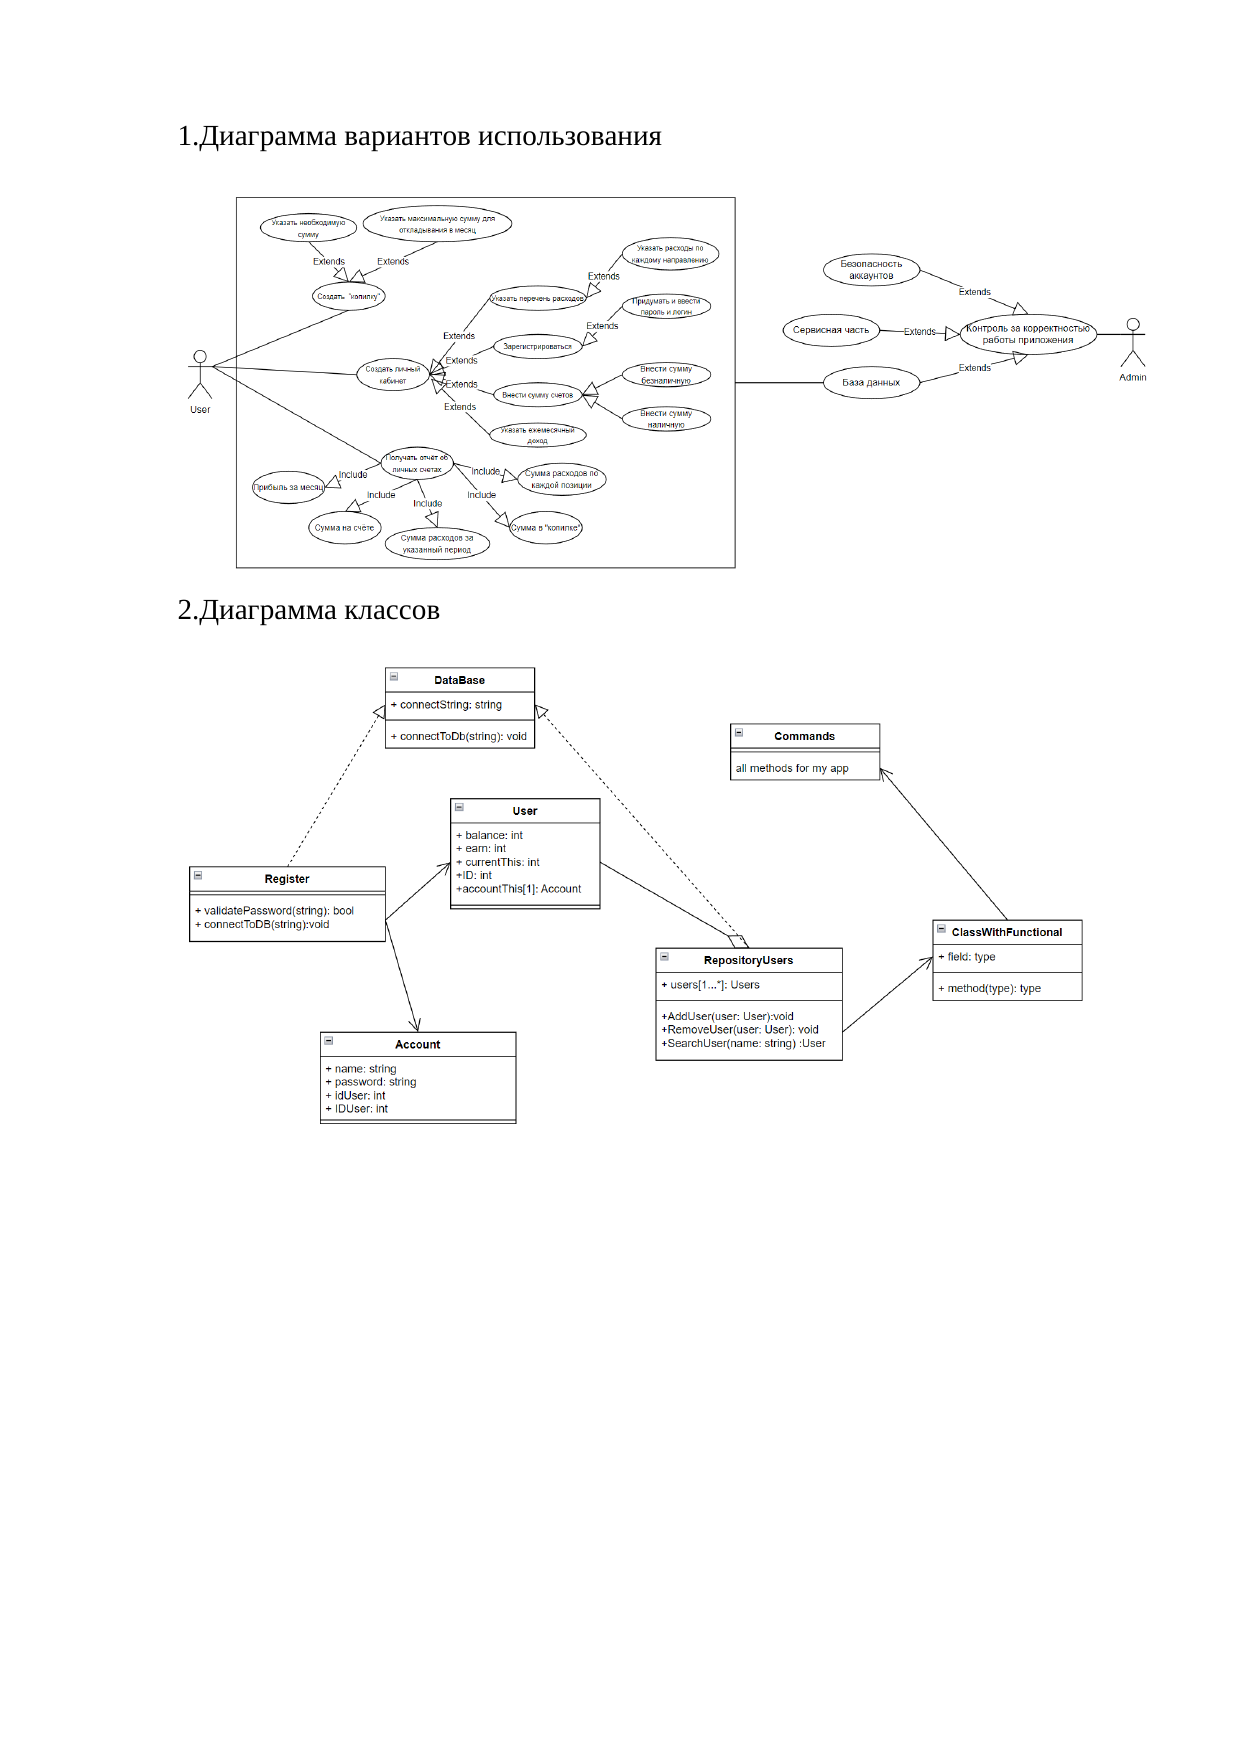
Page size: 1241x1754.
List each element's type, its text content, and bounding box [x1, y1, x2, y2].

picture [177, 171, 1152, 573]
picture [177, 644, 1152, 1142]
text 1.Диаграмма вариантов использования [177, 118, 1152, 152]
text 2.Диаграмма классов [177, 592, 1152, 625]
